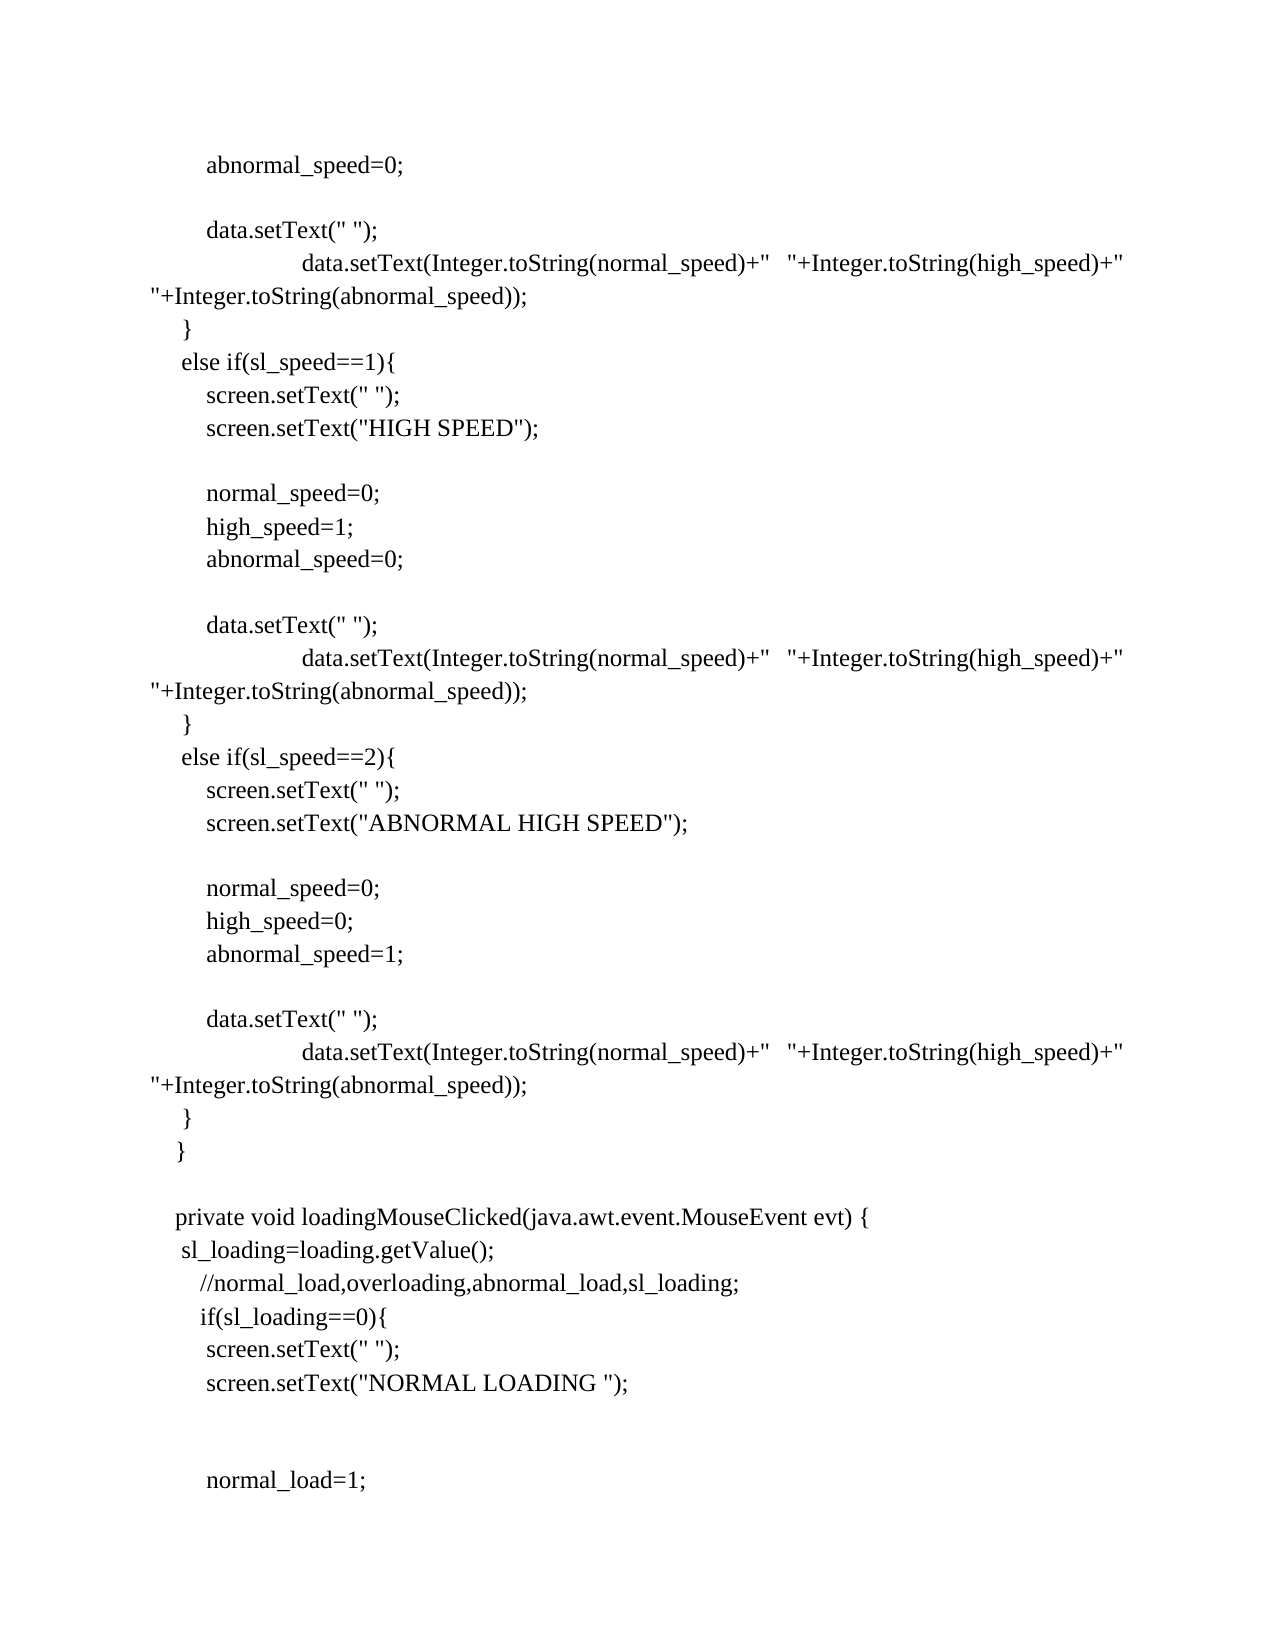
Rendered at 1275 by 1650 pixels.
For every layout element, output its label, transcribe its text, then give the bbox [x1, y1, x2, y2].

text normal_speed=0; [150, 478, 1125, 507]
text abnormal_speed=0; [150, 150, 1125, 179]
text //normal_load,overloading,abnormal_load,sl_loading; [150, 1268, 1125, 1297]
text } [150, 1136, 1125, 1165]
text if(sl_loading==0){ [150, 1302, 1125, 1330]
text high_speed=1; [150, 512, 1125, 540]
text screen.setText(" "); [150, 775, 1125, 804]
text data.setText(Integer.toString(normal_speed)+" "+Integer.toString(high_speed)+" "+Integer.toString(abnormal_speed)); [150, 643, 1125, 704]
text } [150, 709, 1125, 738]
text } [150, 1103, 1125, 1132]
text high_speed=0; [150, 906, 1125, 935]
text private void loadingMouseClicked(java.awt.event.MouseEvent evt) { [150, 1202, 1125, 1231]
text screen.setText(" "); [150, 380, 1125, 409]
text screen.setText(" "); [150, 1334, 1125, 1363]
text data.setText(" "); [150, 215, 1125, 244]
text normal_speed=0; [150, 873, 1125, 902]
text abnormal_speed=1; [150, 939, 1125, 968]
text screen.setText("ABNORMAL HIGH SPEED"); [150, 808, 1125, 837]
text data.setText(Integer.toString(normal_speed)+" "+Integer.toString(high_speed)+" "+Integer.toString(abnormal_speed)); [150, 248, 1125, 310]
text data.setText(Integer.toString(normal_speed)+" "+Integer.toString(high_speed)+" "+Integer.toString(abnormal_speed)); [150, 1037, 1125, 1099]
text normal_load=1; [150, 1465, 1125, 1494]
text screen.setText("HIGH SPEED"); [150, 413, 1125, 442]
text data.setText(" "); [150, 610, 1125, 638]
text screen.setText("NORMAL LOADING "); [150, 1368, 1125, 1396]
text abnormal_speed=0; [150, 544, 1125, 573]
text sl_loading=loading.getValue(); [150, 1236, 1125, 1264]
text } [150, 314, 1125, 343]
text else if(sl_speed==2){ [150, 742, 1125, 771]
text data.setText(" "); [150, 1004, 1125, 1033]
text else if(sl_speed==1){ [150, 347, 1125, 376]
